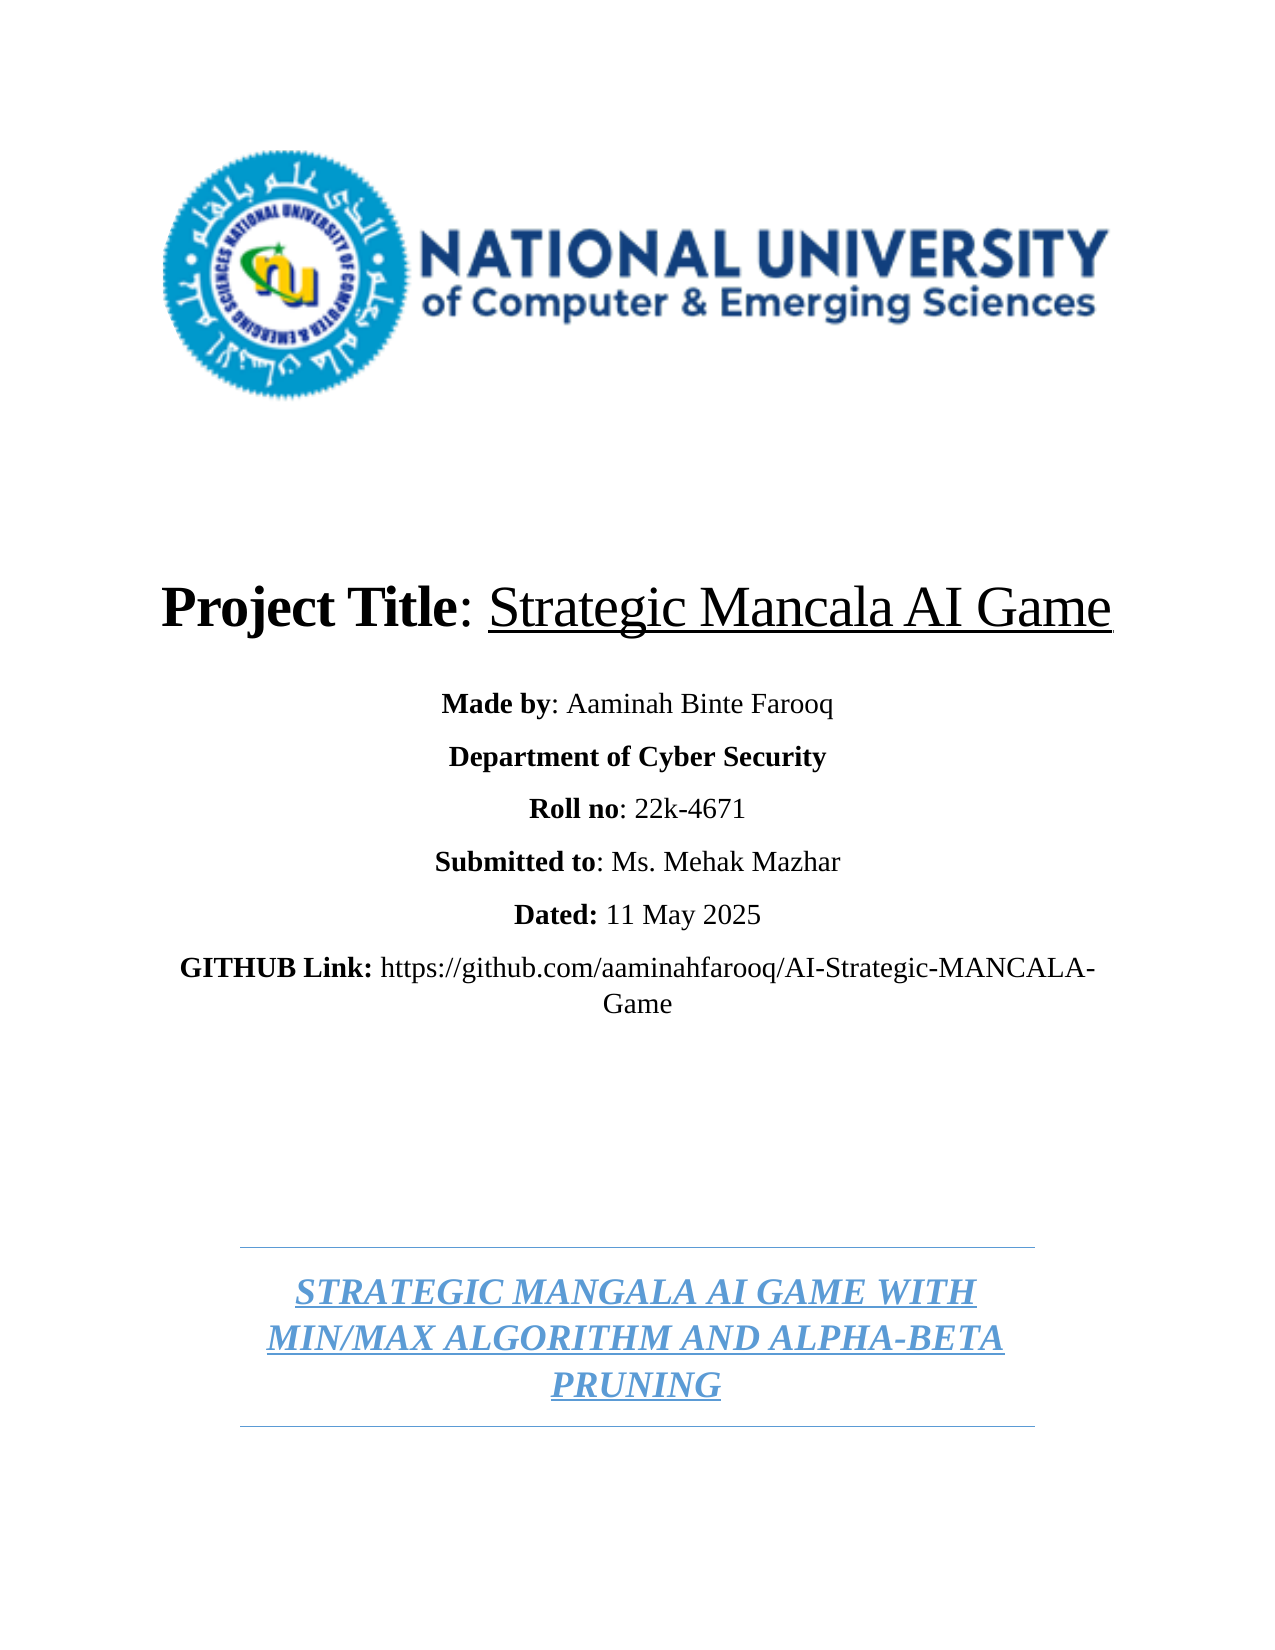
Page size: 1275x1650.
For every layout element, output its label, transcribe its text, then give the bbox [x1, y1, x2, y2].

text STRATEGIC MANGALA AI GAME WITH MIN/MAX ALGORITHM AND ALPHA-BETA PRUNING [240, 1248, 1035, 1426]
text Dated: 11 May 2025 [150, 897, 1125, 931]
text Roll no: 22k-4671 [150, 791, 1125, 825]
text GITHUB Link: https://github.com/aaminahfarooq/AI-Strategic-MANCALA-Game [150, 950, 1125, 1019]
title Project Title: Strategic Mancala AI Game [150, 572, 1125, 639]
text Department of Cyber Security [150, 739, 1125, 772]
text Submitted to: Ms. Mehak Mazhar [150, 844, 1125, 878]
picture [154, 150, 1119, 403]
text Made by: Aaminah Binte Farooq [150, 686, 1125, 719]
